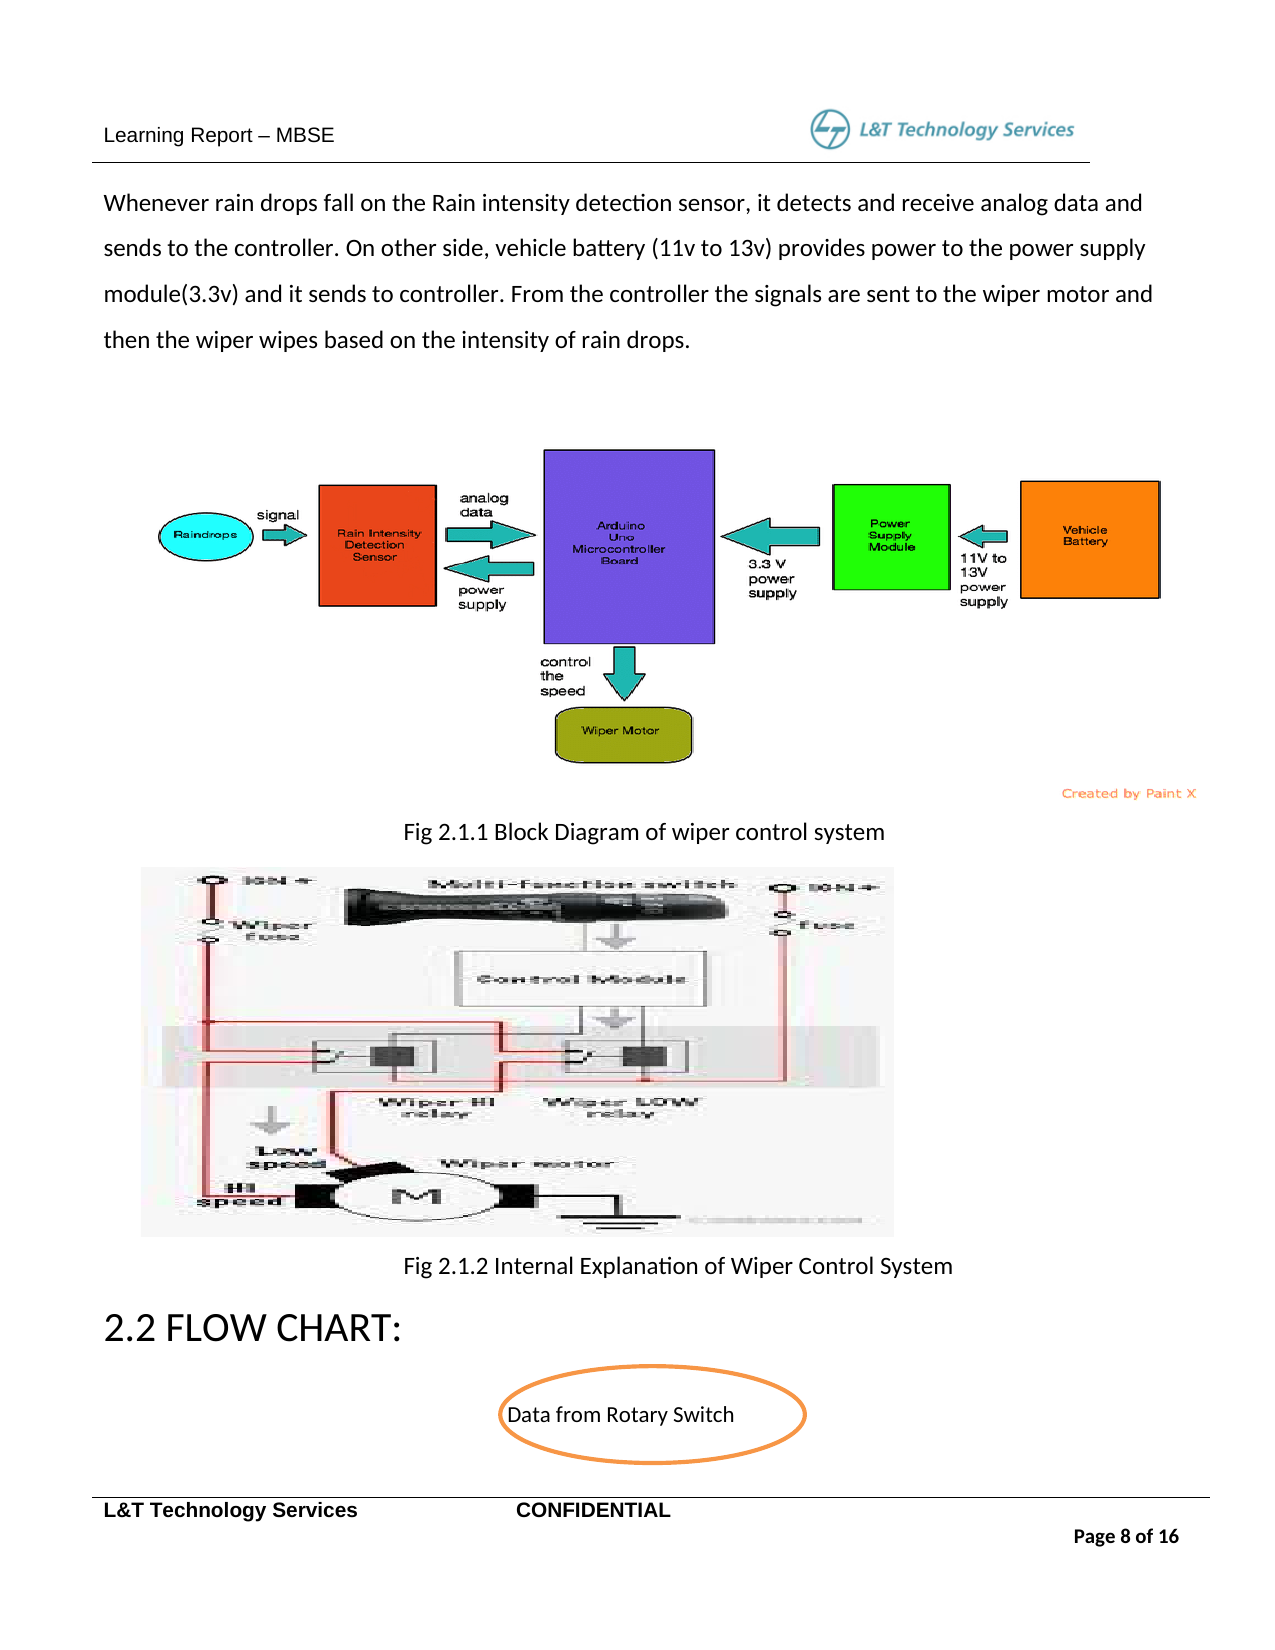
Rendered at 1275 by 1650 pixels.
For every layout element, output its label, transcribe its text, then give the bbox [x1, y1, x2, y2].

picture [140, 867, 894, 1237]
text Whenever rain drops fall on the Rain intensity detection sensor, it detects and receive analog data and sends to the controller. On other side, vehicle battery (11v to 13v) provides power to the power supply module(3.3v) and it sends to controller. From the controller the signals are sent to the wiper motor and then the wiper wipes based on the intensity of rain drops. [103, 187, 1163, 354]
text Fig 2.1.1 Block Diagram of wiper control system [103, 817, 1163, 847]
text 2.2 FLOW CHART: [103, 1301, 1163, 1352]
text Fig 2.1.2 Internal Explanation of Wiper Control System [103, 1250, 1163, 1281]
picture [140, 430, 1201, 803]
